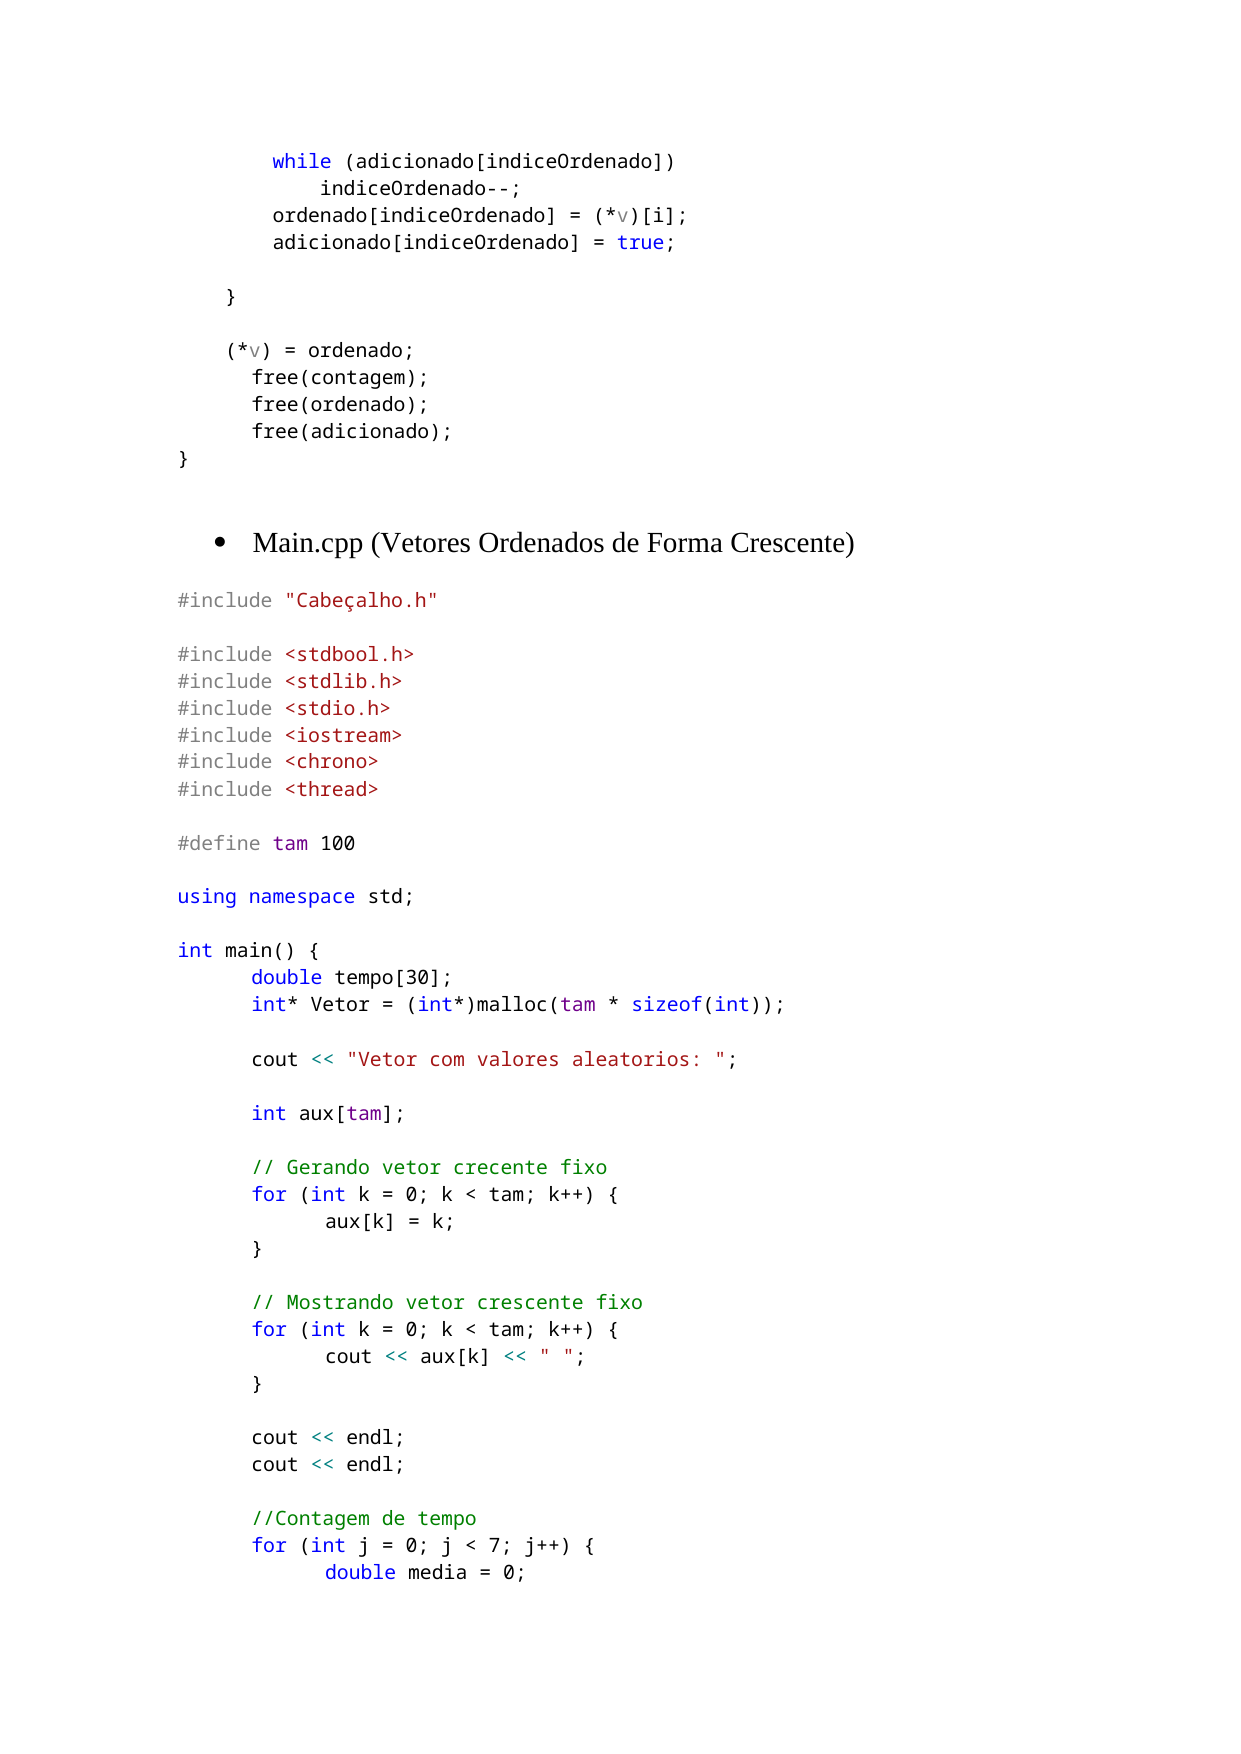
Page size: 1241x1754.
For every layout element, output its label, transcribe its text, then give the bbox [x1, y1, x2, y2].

text for (int k = 0; k < tam; k++) { [177, 1181, 1063, 1207]
text using namespace std; [177, 883, 1063, 910]
text free(contagem); [177, 363, 1063, 390]
text double media = 0; [177, 1558, 1063, 1585]
text #include <iostream> [177, 721, 1063, 748]
text // Mostrando vetor crescente fixo [177, 1288, 1063, 1315]
text free(ordenado); [177, 390, 1063, 417]
text int* Vetor = (int*)malloc(tam * sizeof(int)); [177, 991, 1063, 1018]
text indiceOrdenado--; [177, 174, 1063, 202]
text } [177, 1369, 1063, 1396]
text while (adicionado[indiceOrdenado]) [177, 148, 1063, 174]
text cout << aux[k] << " "; [177, 1342, 1063, 1369]
text for (int j = 0; j < 7; j++) { [177, 1531, 1063, 1558]
text aux[k] = k; [177, 1207, 1063, 1234]
text double tempo[30]; [177, 964, 1063, 991]
text } [177, 1234, 1063, 1261]
text ordenado[indiceOrdenado] = (*v)[i]; [177, 202, 1063, 228]
text for (int k = 0; k < tam; k++) { [177, 1315, 1063, 1342]
text adicionado[indiceOrdenado] = true; [177, 228, 1063, 256]
text #include <stdio.h> [177, 694, 1063, 721]
text int aux[tam]; [177, 1099, 1063, 1127]
text #include <thread> [177, 775, 1063, 802]
text int main() { [177, 937, 1063, 964]
text free(adicionado); [177, 417, 1063, 444]
list Main.cpp (Vetores Ordenados de Forma Crescente) [215, 525, 1063, 559]
text #include "Cabeçalho.h" [177, 586, 1063, 613]
text #include <chrono> [177, 748, 1063, 775]
text } [177, 282, 1063, 309]
text (*v) = ordenado; [177, 336, 1063, 363]
text cout << "Vetor com valores aleatorios: "; [177, 1046, 1063, 1073]
text //Contagem de tempo [177, 1504, 1063, 1531]
text cout << endl; [177, 1450, 1063, 1477]
text } [177, 444, 1063, 471]
text #include <stdbool.h> [177, 640, 1063, 667]
text #include <stdlib.h> [177, 667, 1063, 694]
text cout << endl; [177, 1423, 1063, 1450]
text #define tam 100 [177, 829, 1063, 856]
text // Gerando vetor crecente fixo [177, 1153, 1063, 1181]
